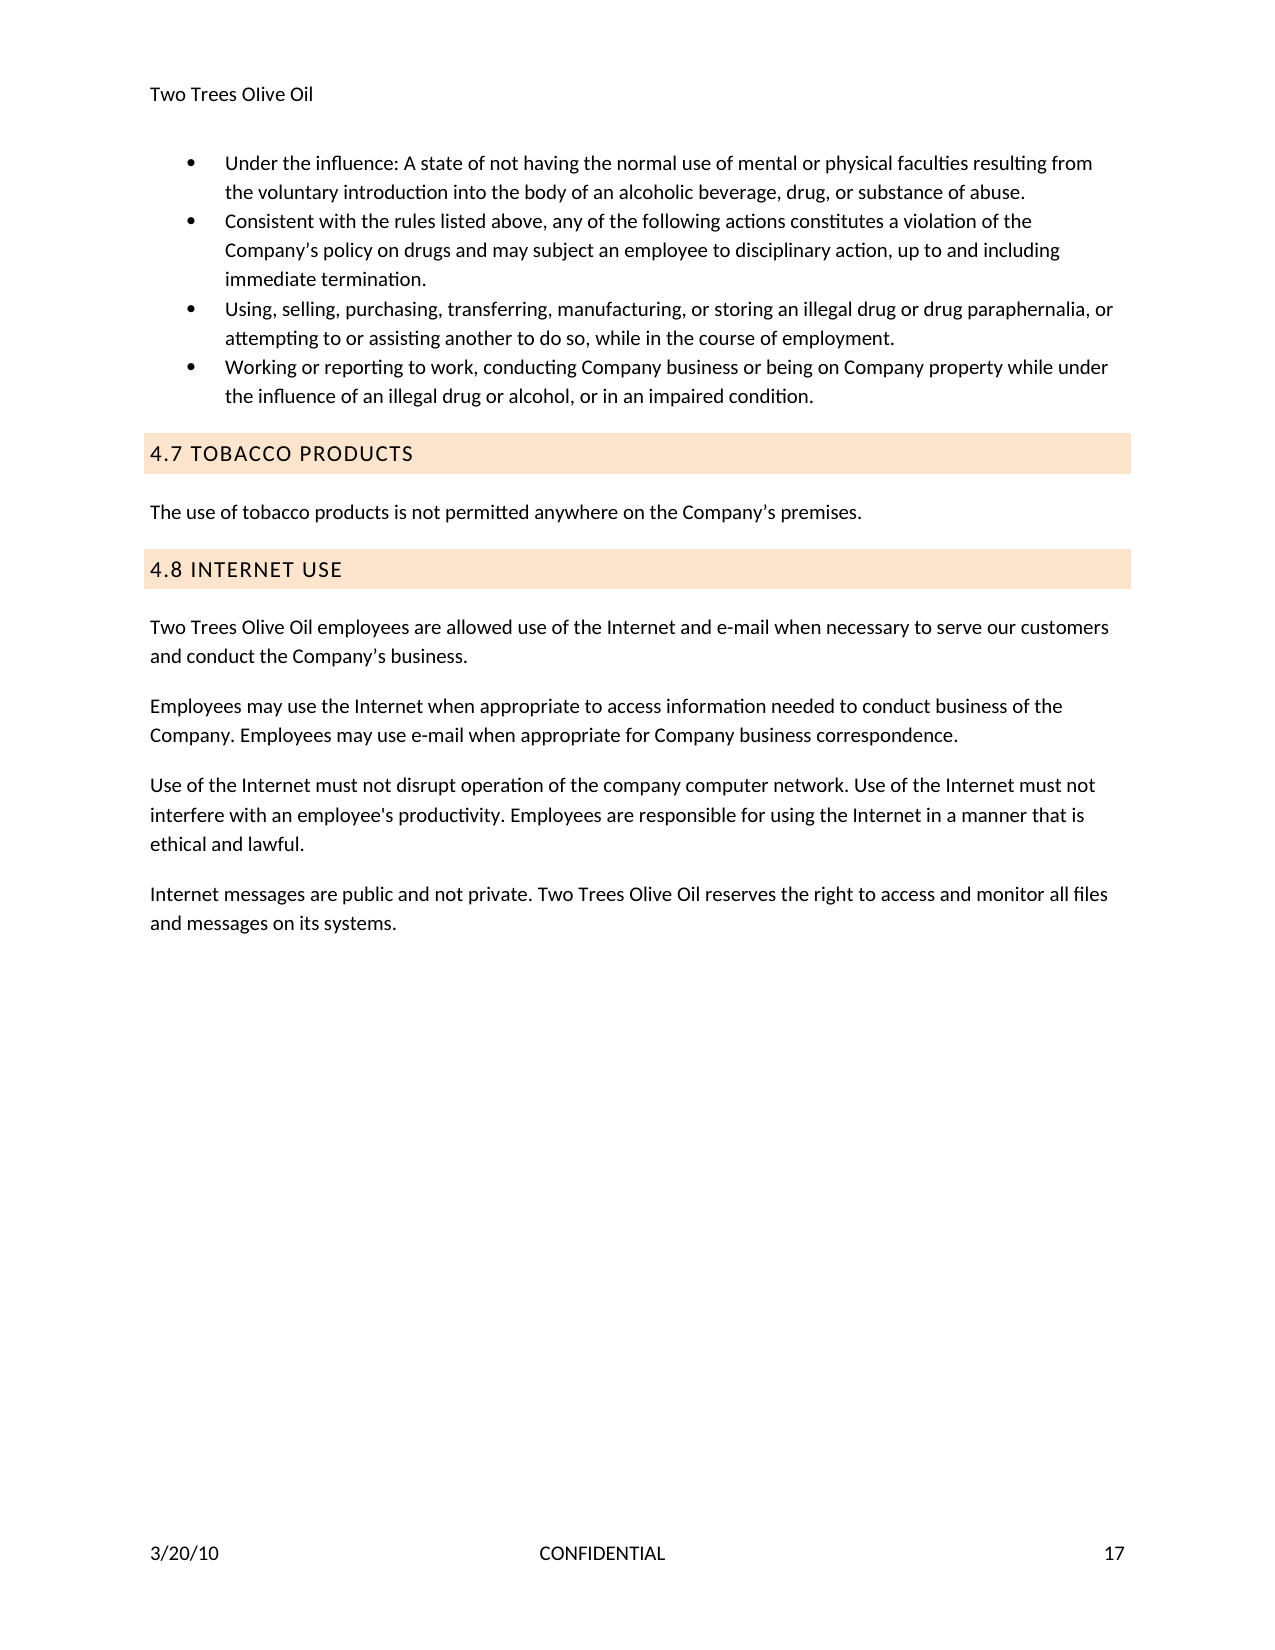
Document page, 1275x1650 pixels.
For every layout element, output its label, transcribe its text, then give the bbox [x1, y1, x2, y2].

subtitle 4.8 INTERNET USE [150, 555, 1125, 583]
list Using, selling, purchasing, transferring, manufacturing, or storing an illegal drug or drug paraphernalia, or attempting to or assisting another to do so, while in the course of employment. [187, 296, 1125, 350]
list Consistent with the rules listed above, any of the following actions constitutes a violation of the Company’s policy on drugs and may subject an employee to disciplinary action, up to and including immediate termination. [187, 208, 1125, 292]
list Working or reporting to work, conducting Company business or being on Company property while under the influence of an illegal drug or alcohol, or in an impaired condition. [187, 354, 1125, 409]
list Under the influence: A state of not having the normal use of mental or physical faculties resulting from the voluntary introduction into the body of an alcoholic beverage, drug, or substance of abuse. [187, 150, 1125, 204]
text Two Trees Olive Oil employees are allowed use of the Internet and e-mail when necessary to serve our customers and conduct the Company’s business. [150, 614, 1125, 669]
subtitle 4.7 TOBACCO PRODUCTS [150, 440, 1125, 468]
text Employees may use the Internet when appropriate to access information needed to conduct business of the Company. Employees may use e-mail when appropriate for Company business correspondence. [150, 693, 1125, 748]
text Use of the Internet must not disrupt operation of the company computer network. Use of the Internet must not interfere with an employee's productivity. Employees are responsible for using the Internet in a manner that is ethical and lawful. [150, 773, 1125, 856]
text The use of tobacco products is not permitted anywhere on the Company’s premises. [150, 499, 1125, 524]
text Internet messages are public and not private. Two Trees Olive Oil reserves the right to access and monitor all files and messages on its systems. [150, 881, 1125, 936]
